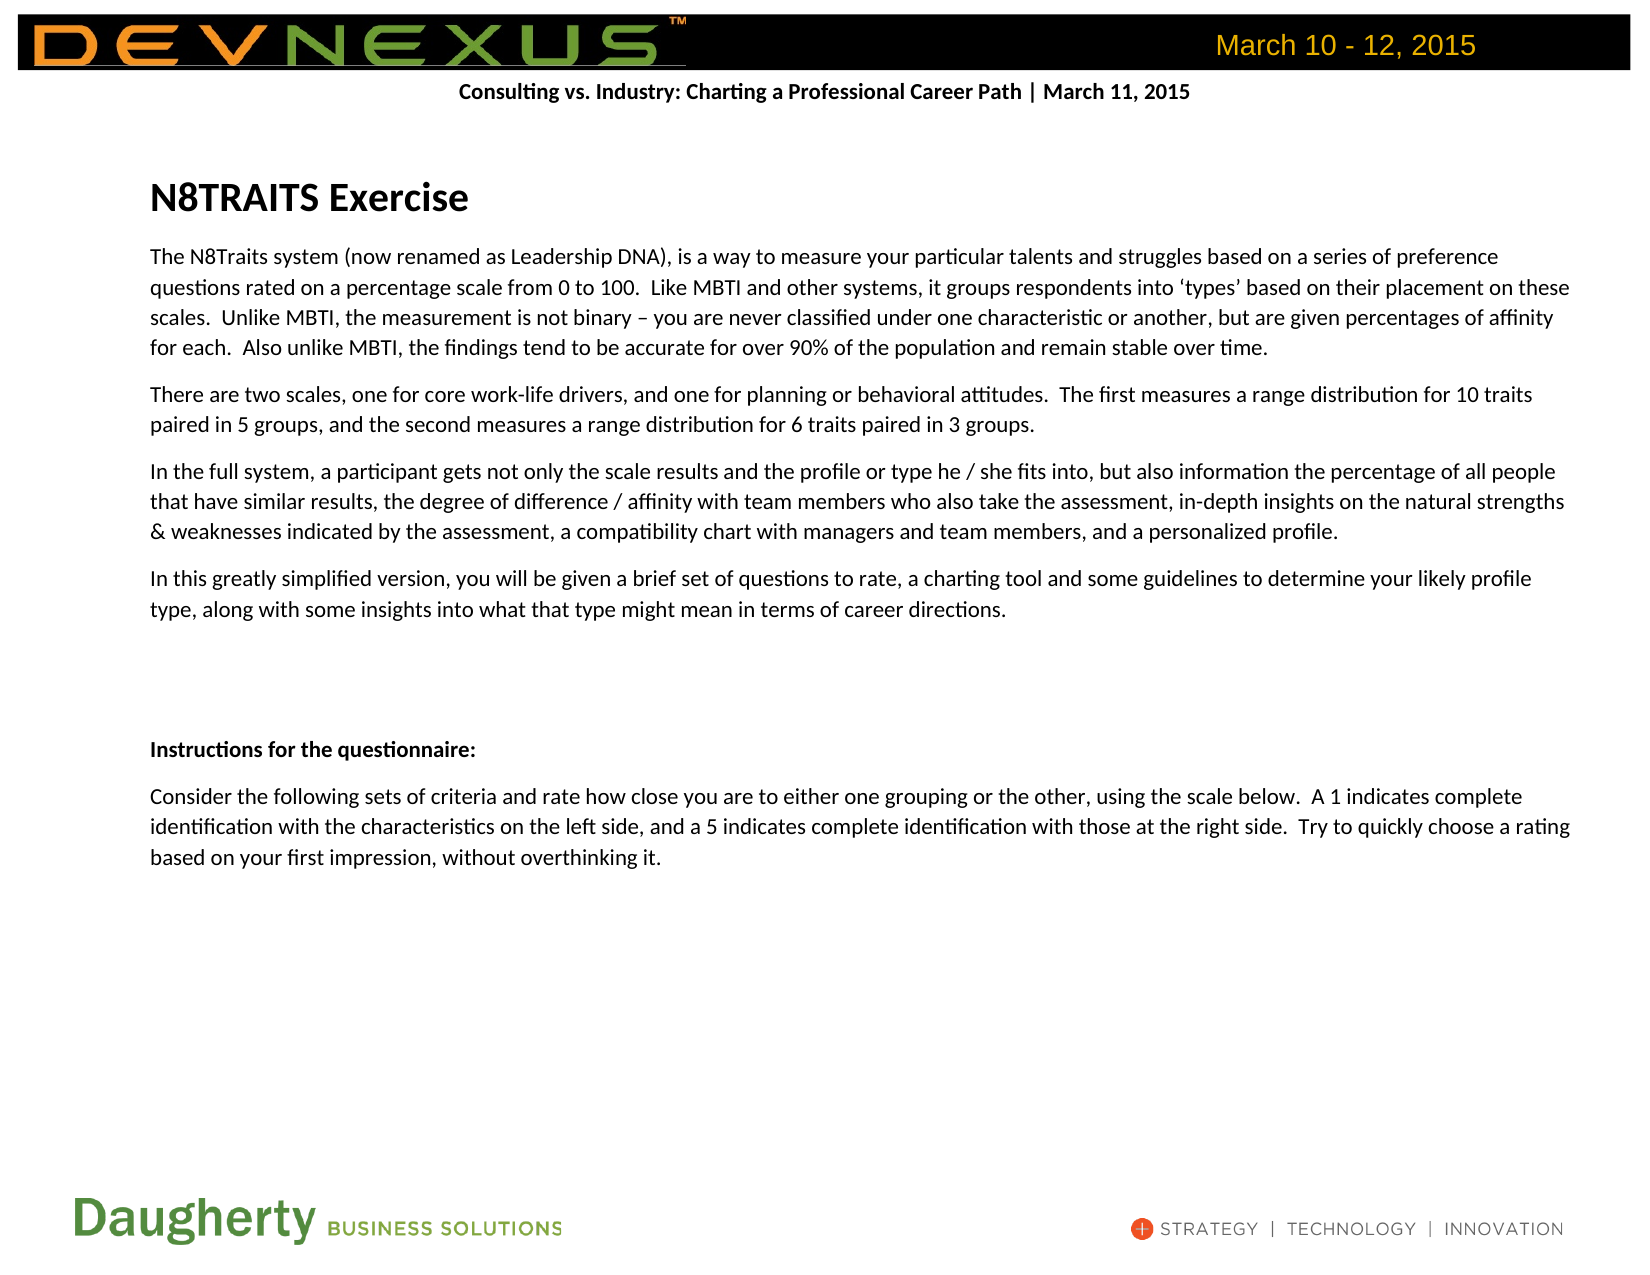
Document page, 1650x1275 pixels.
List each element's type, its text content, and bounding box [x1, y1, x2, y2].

text In this greatly simplified version, you will be given a brief set of questions to rate, a charting tool and some guidelines to determine your likely profile type, along with some insights into what that type might mean in terms of career directions. [150, 564, 1575, 623]
picture [75, 1198, 562, 1245]
text There are two scales, one for core work-life drivers, and one for planning or behavioral attitudes. The first measures a range distribution for 10 traits paired in 5 groups, and the second measures a range distribution for 6 traits paired in 3 groups. [150, 380, 1575, 438]
text Instructions for the questionnaire: [150, 735, 1575, 763]
text N8TRAITS Exercise [150, 171, 1575, 222]
text The N8Traits system (now renamed as Leadership DNA), is a way to measure your particular talents and struggles based on a series of preference questions rated on a percentage scale from 0 to 100. Like MBTI and other systems, it groups respondents into ‘types’ based on their placement on these scales. Unlike MBTI, the measurement is not binary – you are never classified under one characteristic or another, but are given percentages of affinity for each. Also unlike MBTI, the findings tend to be accurate for over 90% of the population and remain stable over time. [150, 243, 1575, 361]
text Consider the following sets of criteria and rate how close you are to either one grouping or the other, using the scale below. A 1 indicates complete identification with the characteristics on the left side, and a 5 indicates complete identification with those at the right side. Try to quickly choose a rating based on your first impression, without overthinking it. [150, 782, 1575, 871]
picture [1158, 1219, 1567, 1238]
picture [1129, 1216, 1155, 1242]
text In the full system, a participant gets not only the scale results and the profile or type he / she fits into, but also information the percentage of all people that have similar results, the degree of difference / affinity with team members who also take the assessment, in-depth insights on the natural strengths & weaknesses indicated by the assessment, a compatibility chart with managers and team members, and a personalized profile. [150, 457, 1575, 546]
picture [34, 16, 686, 66]
